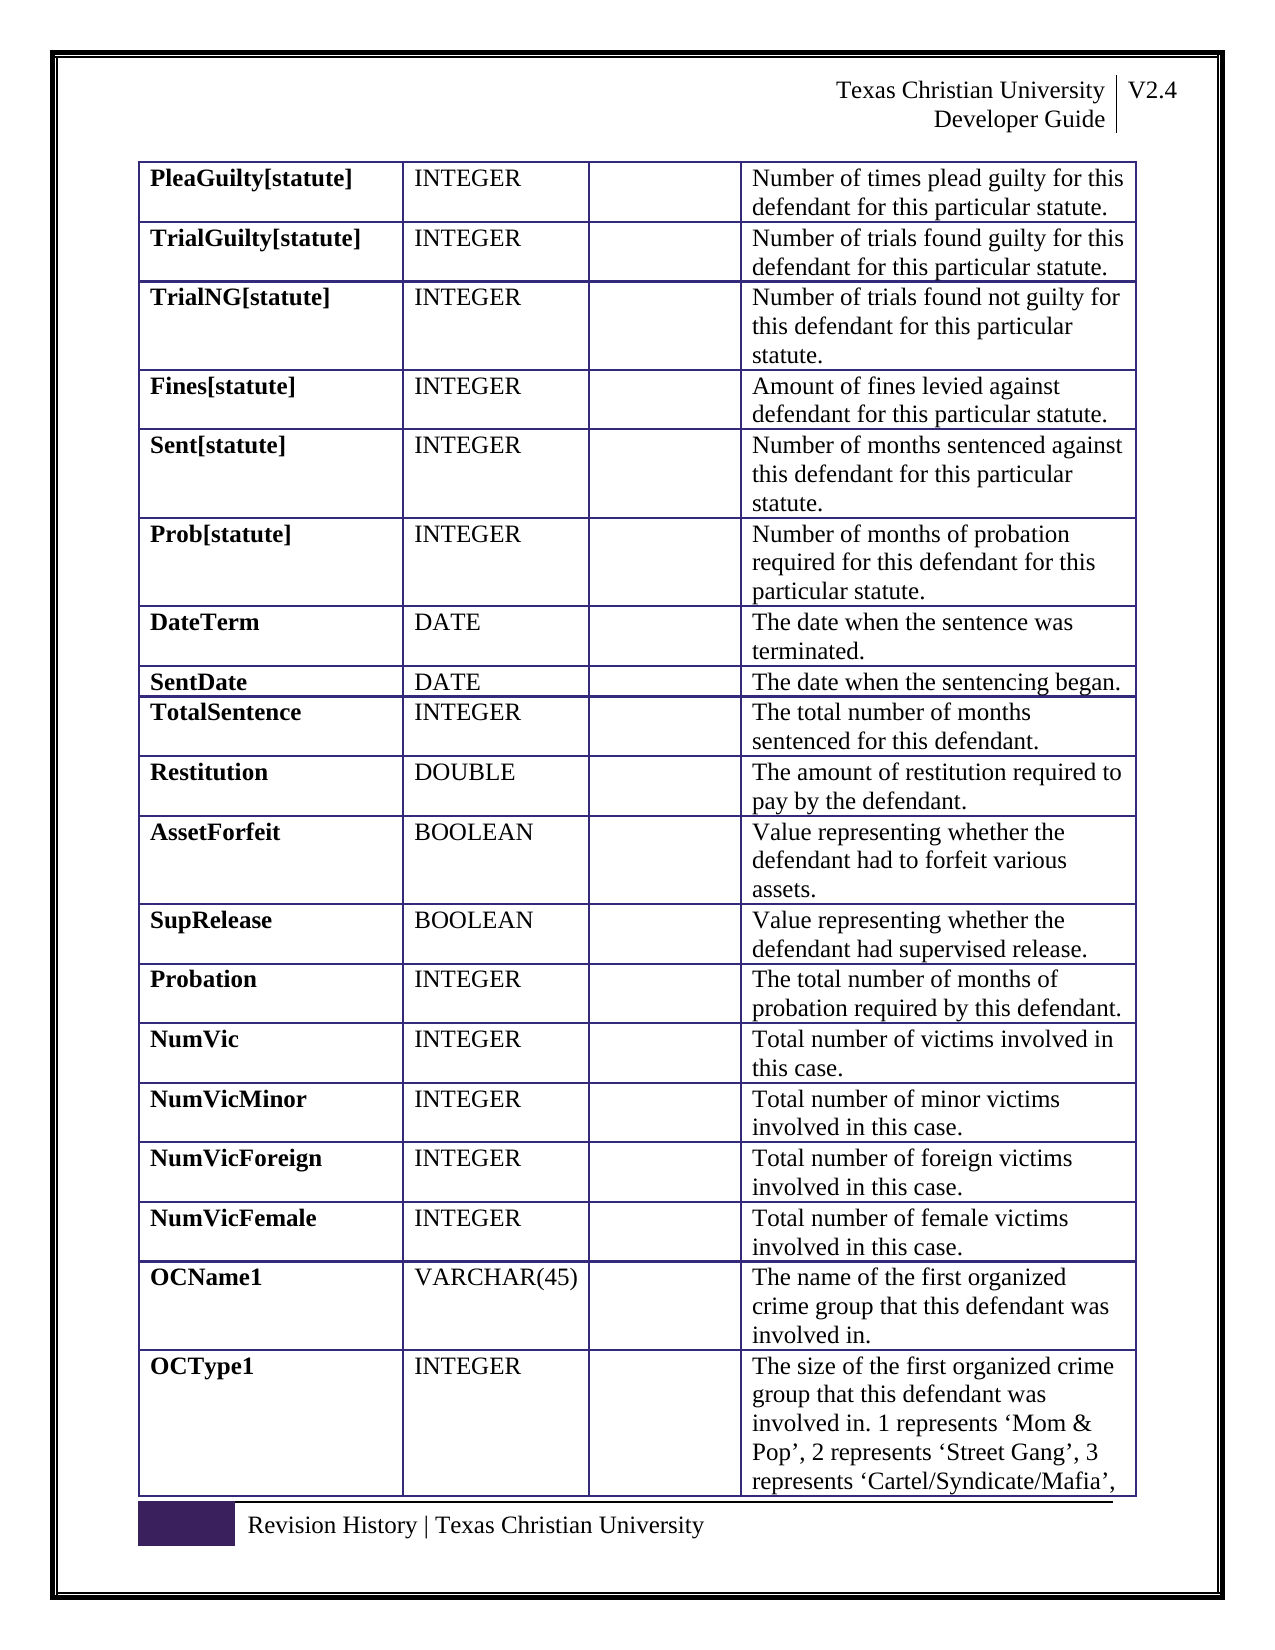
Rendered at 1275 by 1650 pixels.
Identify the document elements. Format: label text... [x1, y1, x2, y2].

table_cell [590, 1143, 740, 1201]
table_cell The name of the first organized crime group that this defendant was involved in. [742, 1263, 1135, 1349]
table_cell DATE [404, 607, 588, 664]
table_cell [590, 163, 740, 221]
table_cell SentDate [140, 667, 402, 695]
table_cell SupRelease [140, 905, 402, 962]
table_cell [590, 667, 740, 695]
table_cell DATE [404, 667, 588, 695]
table_cell Total number of minor victims involved in this case. [742, 1084, 1135, 1141]
table_cell [590, 519, 740, 605]
table_cell INTEGER [404, 371, 588, 428]
table_cell Number of trials found guilty for this defendant for this particular statute. [742, 223, 1135, 280]
table_cell INTEGER [404, 283, 588, 369]
table_cell INTEGER [404, 1084, 588, 1141]
table_cell DateTerm [140, 607, 402, 664]
table_cell The date when the sentencing began. [742, 667, 1135, 695]
table_cell Value representing whether the defendant had supervised release. [742, 905, 1135, 962]
table_cell INTEGER [404, 1143, 588, 1201]
table_cell Number of months of probation required for this defendant for this particular statute. [742, 519, 1135, 605]
table_cell The date when the sentence was terminated. [742, 607, 1135, 664]
table_cell [590, 757, 740, 814]
table_cell INTEGER [404, 519, 588, 605]
table_cell Total number of foreign victims involved in this case. [742, 1143, 1135, 1201]
table_cell [590, 1084, 740, 1141]
table_cell [590, 698, 740, 755]
table_cell Value representing whether the defendant had to forfeit various assets. [742, 817, 1135, 903]
table_cell [590, 965, 740, 1022]
table_cell VARCHAR(45) [404, 1263, 588, 1349]
table_cell PleaGuilty[statute] [140, 163, 402, 221]
table_cell DOUBLE [404, 757, 588, 814]
table_cell NumVicFemale [140, 1203, 402, 1260]
table_cell NumVic [140, 1024, 402, 1082]
table_cell [590, 430, 740, 517]
table_cell NumVicMinor [140, 1084, 402, 1141]
table_cell [590, 1203, 740, 1260]
table_cell INTEGER [404, 1203, 588, 1260]
table_cell INTEGER [404, 430, 588, 517]
table_cell [590, 223, 740, 280]
table_cell INTEGER [404, 223, 588, 280]
table_cell INTEGER [404, 1024, 588, 1082]
table_cell [590, 607, 740, 664]
table_cell INTEGER [404, 1351, 588, 1494]
table_cell Restitution [140, 757, 402, 814]
table_cell OCName1 [140, 1263, 402, 1349]
table_cell [590, 1024, 740, 1082]
table_cell INTEGER [404, 163, 588, 221]
table_cell [590, 905, 740, 962]
table_cell NumVicForeign [140, 1143, 402, 1201]
table_cell TotalSentence [140, 698, 402, 755]
table_cell BOOLEAN [404, 905, 588, 962]
table_cell BOOLEAN [404, 817, 588, 903]
table_cell [590, 817, 740, 903]
table_cell OCType1 [140, 1351, 402, 1494]
table_cell [590, 371, 740, 428]
table_cell [590, 1351, 740, 1494]
table_cell Amount of fines levied against defendant for this particular statute. [742, 371, 1135, 428]
table_cell The amount of restitution required to pay by the defendant. [742, 757, 1135, 814]
table_cell Sent[statute] [140, 430, 402, 517]
table_cell The total number of months of probation required by this defendant. [742, 965, 1135, 1022]
table_cell Number of times plead guilty for this defendant for this particular statute. [742, 163, 1135, 221]
table_cell TrialGuilty[statute] [140, 223, 402, 280]
table_cell TrialNG[statute] [140, 283, 402, 369]
table_cell Prob[statute] [140, 519, 402, 605]
table_cell Total number of victims involved in this case. [742, 1024, 1135, 1082]
table_cell Number of months sentenced against this defendant for this particular statute. [742, 430, 1135, 517]
table_cell Fines[statute] [140, 371, 402, 428]
table_cell Probation [140, 965, 402, 1022]
table_cell AssetForfeit [140, 817, 402, 903]
table_cell [590, 1263, 740, 1349]
table_cell Number of trials found not guilty for this defendant for this particular statute. [742, 283, 1135, 369]
table_cell INTEGER [404, 965, 588, 1022]
table_cell Total number of female victims involved in this case. [742, 1203, 1135, 1260]
table_cell [590, 283, 740, 369]
table_cell INTEGER [404, 698, 588, 755]
table_cell The total number of months sentenced for this defendant. [742, 698, 1135, 755]
